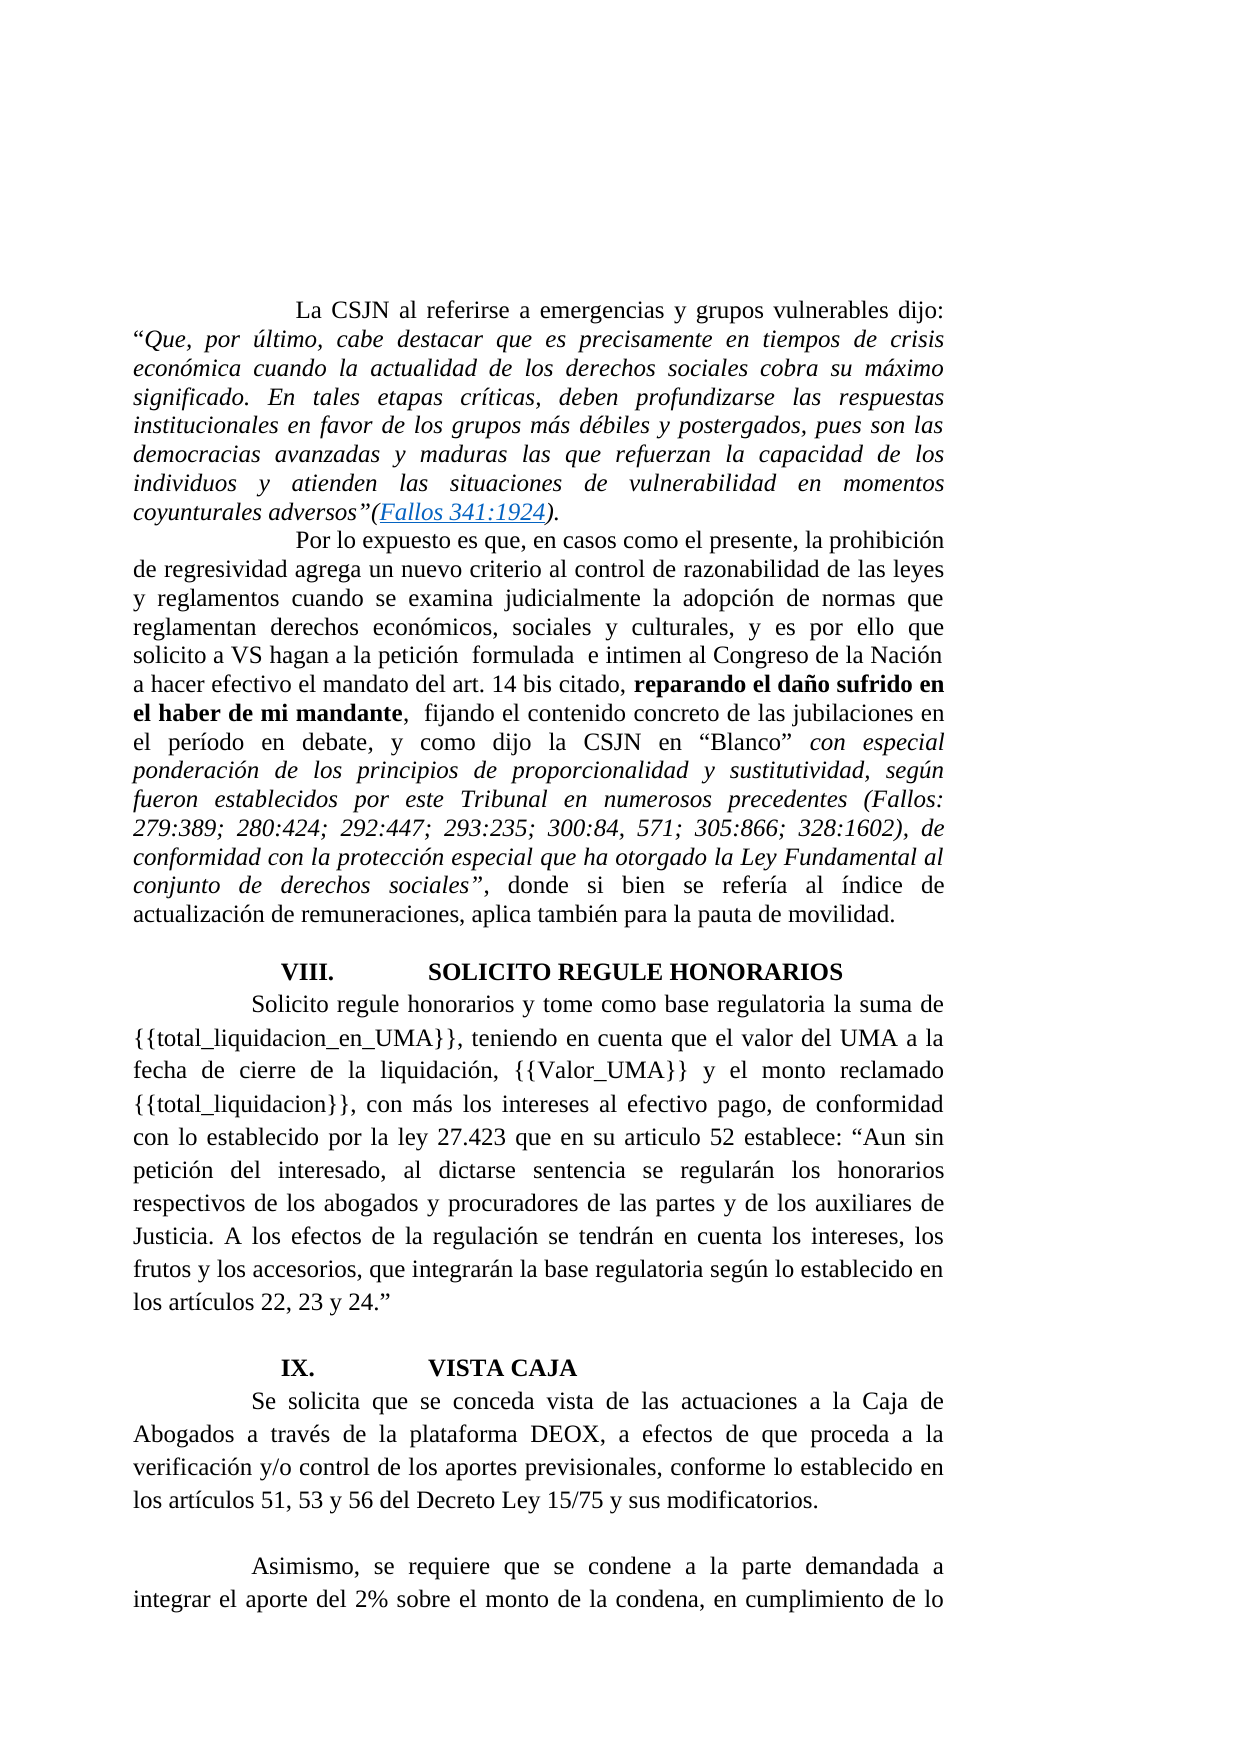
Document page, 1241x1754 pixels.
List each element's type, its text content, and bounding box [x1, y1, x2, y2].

text Por lo expuesto es que, en casos como el presente, la prohibición de regresividad agrega un nuevo criterio al control de razonabilidad de las leyes y reglamentos cuando se examina judicialmente la adopción de normas que reglamentan derechos económicos, sociales y culturales, y es por ello que solicito a VS hagan a la petición formulada e intimen al Congreso de la Nación a hacer efectivo el mandato del art. 14 bis citado, reparando el daño sufrido en el haber de mi mandante, fijando el contenido concreto de las jubilaciones en el período en debate, y como dijo la CSJN en “Blanco” con especial ponderación de los principios de proporcionalidad y sustitutividad, según fueron establecidos por este Tribunal en numerosos precedentes (Fallos: 279:389; 280:424; 292:447; 293:235; 300:84, 571; 305:866; 328:1602), de conformidad con la protección especial que ha otorgado la Ley Fundamental al conjunto de derechos sociales”, donde si bien se refería al índice de actualización de remuneraciones, aplica también para la pauta de movilidad. [133, 525, 945, 928]
text Se solicita que se conceda vista de las actuaciones a la Caja de Abogados a través de la plataforma DEOX, a efectos de que proceda a la verificación y/o control de los aportes previsionales, conforme lo establecido en los artículos 51, 53 y 56 del Decreto Ley 15/75 y sus modificatorios. [133, 1386, 945, 1514]
list VISTA CAJA [281, 1353, 945, 1382]
text La CSJN al referirse a emergencias y grupos vulnerables dijo: “Que, por último, cabe destacar que es precisamente en tiempos de crisis económica cuando la actualidad de los derechos sociales cobra su máximo significado. En tales etapas críticas, deben profundizarse las respuestas institucionales en favor de los grupos más débiles y postergados, pues son las democracias avanzadas y maduras las que refuerzan la capacidad de los individuos y atienden las situaciones de vulnerabilidad en momentos coyunturales adversos”(Fallos 341:1924). [133, 295, 945, 525]
text Solicito regule honorarios y tome como base regulatoria la suma de {{total_liquidacion_en_UMA}}, teniendo en cuenta que el valor del UMA a la fecha de cierre de la liquidación, {{Valor_UMA}} y el monto reclamado {{total_liquidacion}}, con más los intereses al efectivo pago, de conformidad con lo establecido por la ley 27.423 que en su articulo 52 establece: “Aun sin petición del interesado, al dictarse sentencia se regularán los honorarios respectivos de los abogados y procuradores de las partes y de los auxiliares de Justicia. A los efectos de la regulación se tendrán en cuenta los intereses, los frutos y los accesorios, que integrarán la base regulatoria según lo establecido en los artículos 22, 23 y 24.” [133, 989, 945, 1316]
list SOLICITO REGULE HONORARIOS [281, 957, 945, 985]
